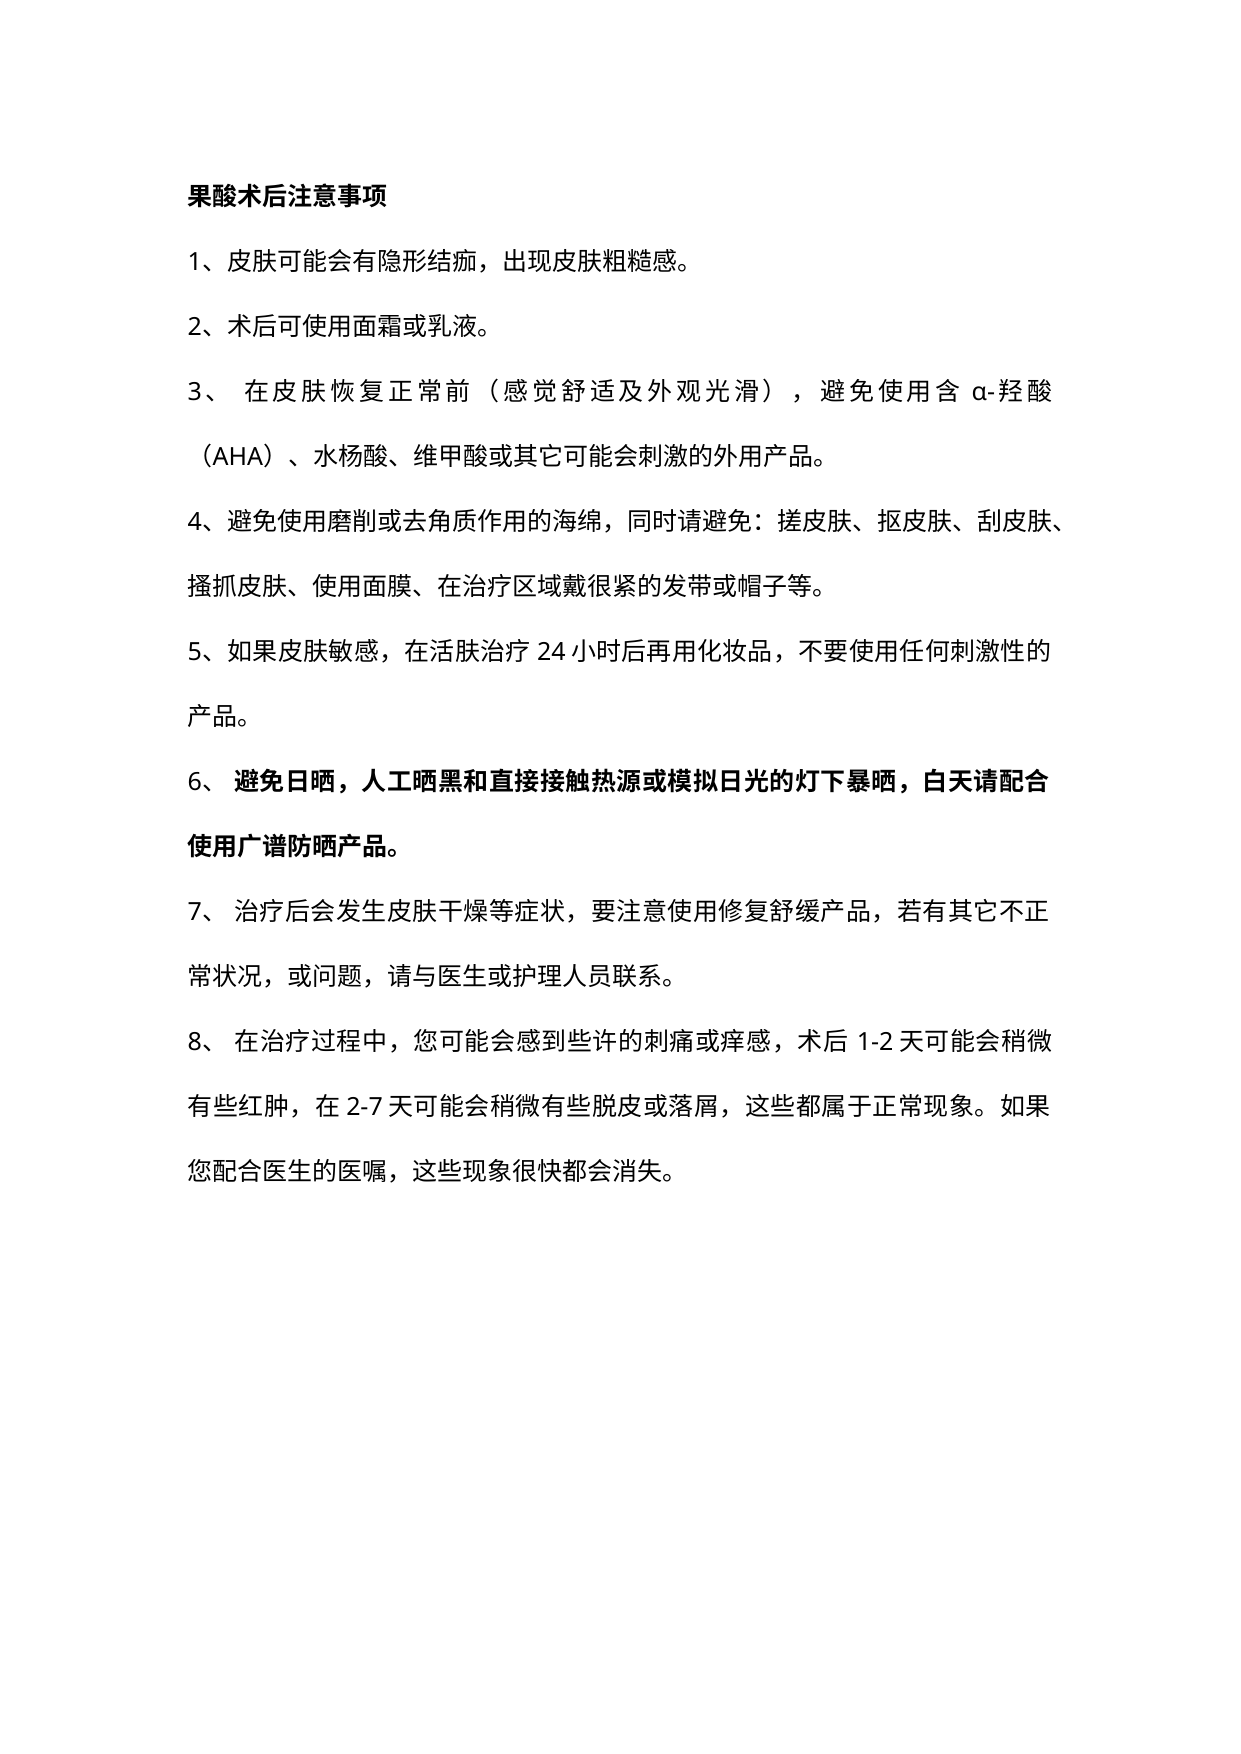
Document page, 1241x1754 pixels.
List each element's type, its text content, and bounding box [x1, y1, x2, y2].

text 8、 在治疗过程中，您可能会感到些许的刺痛或痒感，术后1-2天可能会稍微有些红肿，在2-7天可能会稍微有些脱皮或落屑，这些都属于正常现象。如果您配合医生的医嘱，这些现象很快都会消失。 [187, 1007, 1053, 1202]
text 1、皮肤可能会有隐形结痂，出现皮肤粗糙感。 [187, 227, 1053, 292]
text 5、如果皮肤敏感，在活肤治疗24小时后再用化妆品，不要使用任何刺激性的产品。 [187, 617, 1053, 747]
text 4、避免使用磨削或去角质作用的海绵，同时请避免：搓皮肤、抠皮肤、刮皮肤、搔抓皮肤、使用面膜、在治疗区域戴很紧的发带或帽子等。 [187, 487, 1053, 617]
text 7、 治疗后会发生皮肤干燥等症状，要注意使用修复舒缓产品，若有其它不正常状况，或问题，请与医生或护理人员联系。 [187, 877, 1053, 1007]
text 2、术后可使用面霜或乳液。 [187, 292, 1053, 357]
text 果酸术后注意事项 [187, 162, 1053, 227]
text 3、 在皮肤恢复正常前（感觉舒适及外观光滑），避免使用含α-羟酸（AHA）、水杨酸、维甲酸或其它可能会刺激的外用产品。 [187, 357, 1053, 487]
text 6、 避免日晒，人工晒黑和直接接触热源或模拟日光的灯下暴晒，白天请配合使用广谱防晒产品。 [187, 747, 1053, 877]
